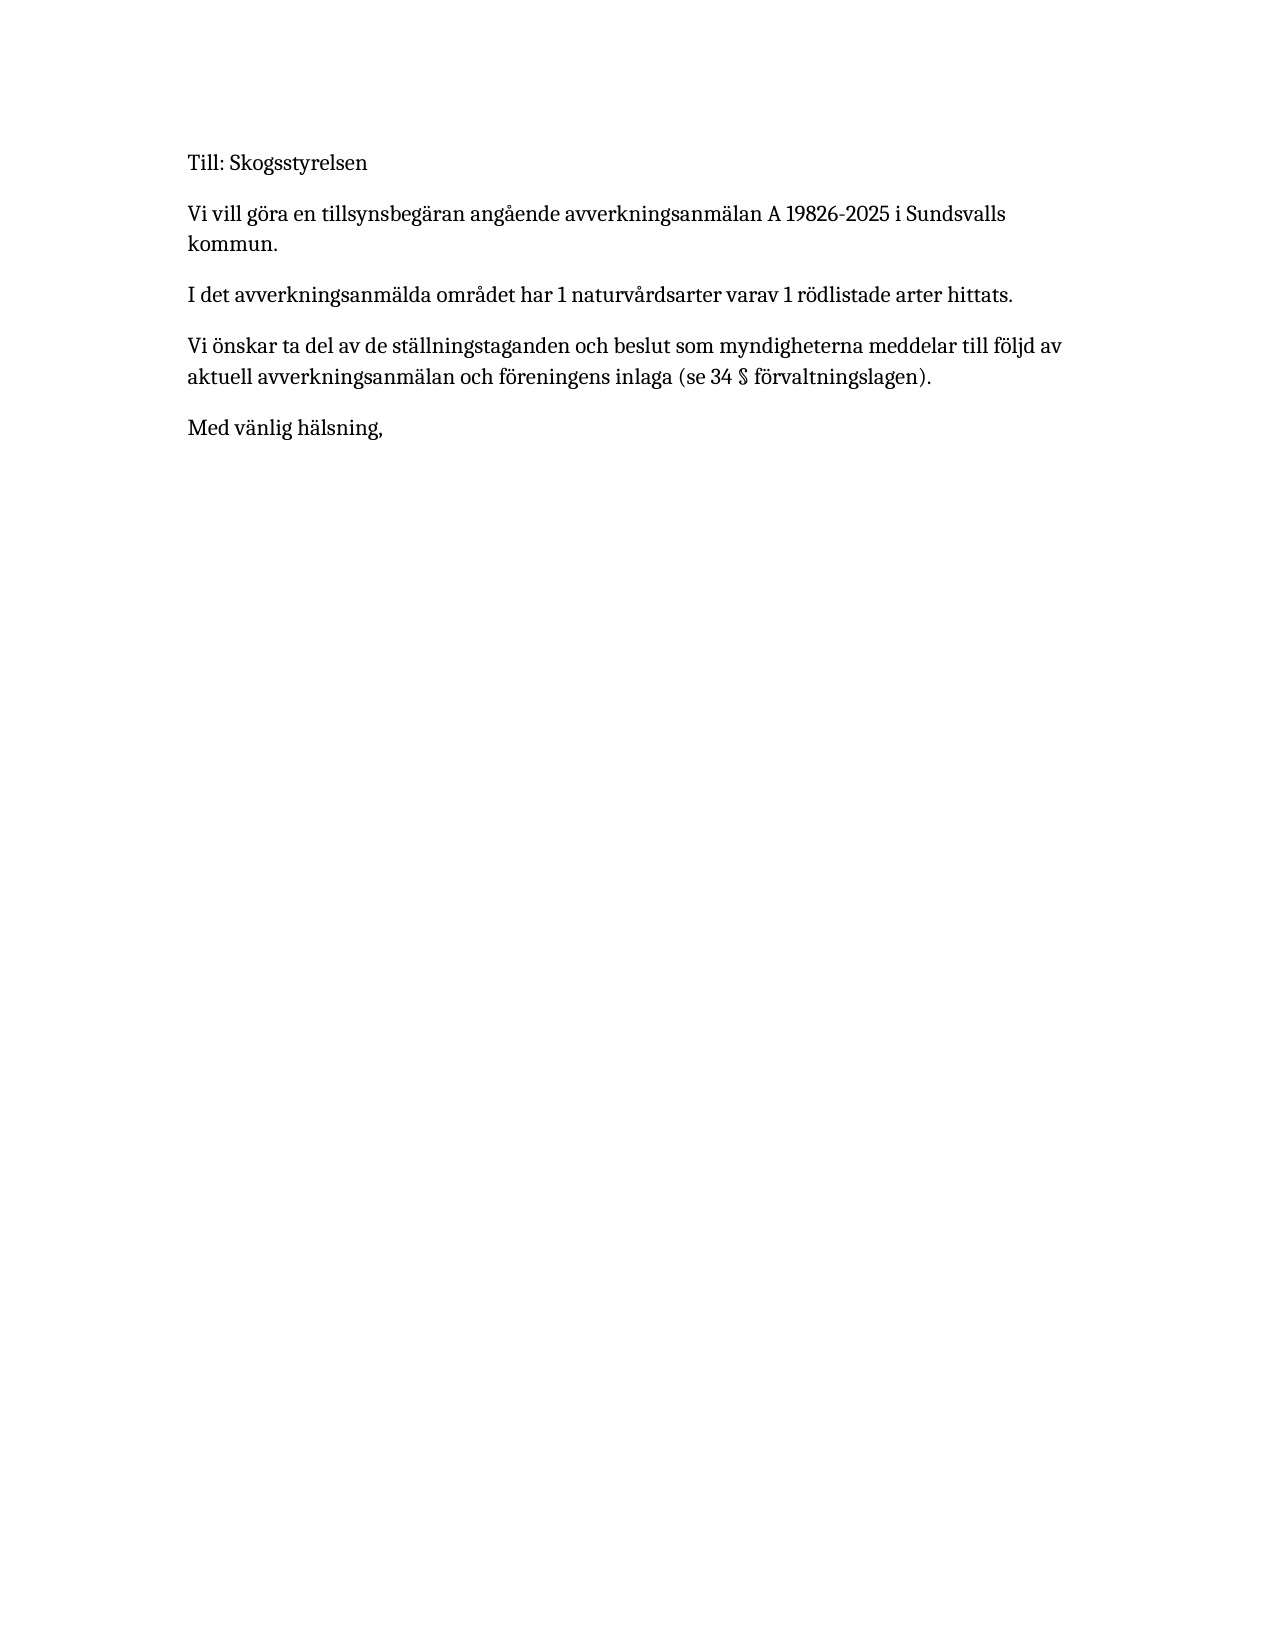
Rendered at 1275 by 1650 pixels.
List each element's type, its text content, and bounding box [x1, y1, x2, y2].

text I det avverkningsanmälda området har 1 naturvårdsarter varav 1 rödlistade arter hittats. [187, 282, 1087, 309]
text Med vänlig hälsning, [187, 414, 1087, 471]
text Vi vill göra en tillsynsbegäran angående avverkningsanmälan A 19826-2025 i Sundsvalls kommun. [187, 201, 1087, 258]
text Till: Skogsstyrelsen [187, 150, 1087, 176]
text Vi önskar ta del av de ställningstaganden och beslut som myndigheterna meddelar till följd av aktuell avverkningsanmälan och föreningens inlaga (se 34 § förvaltningslagen). [187, 333, 1087, 390]
